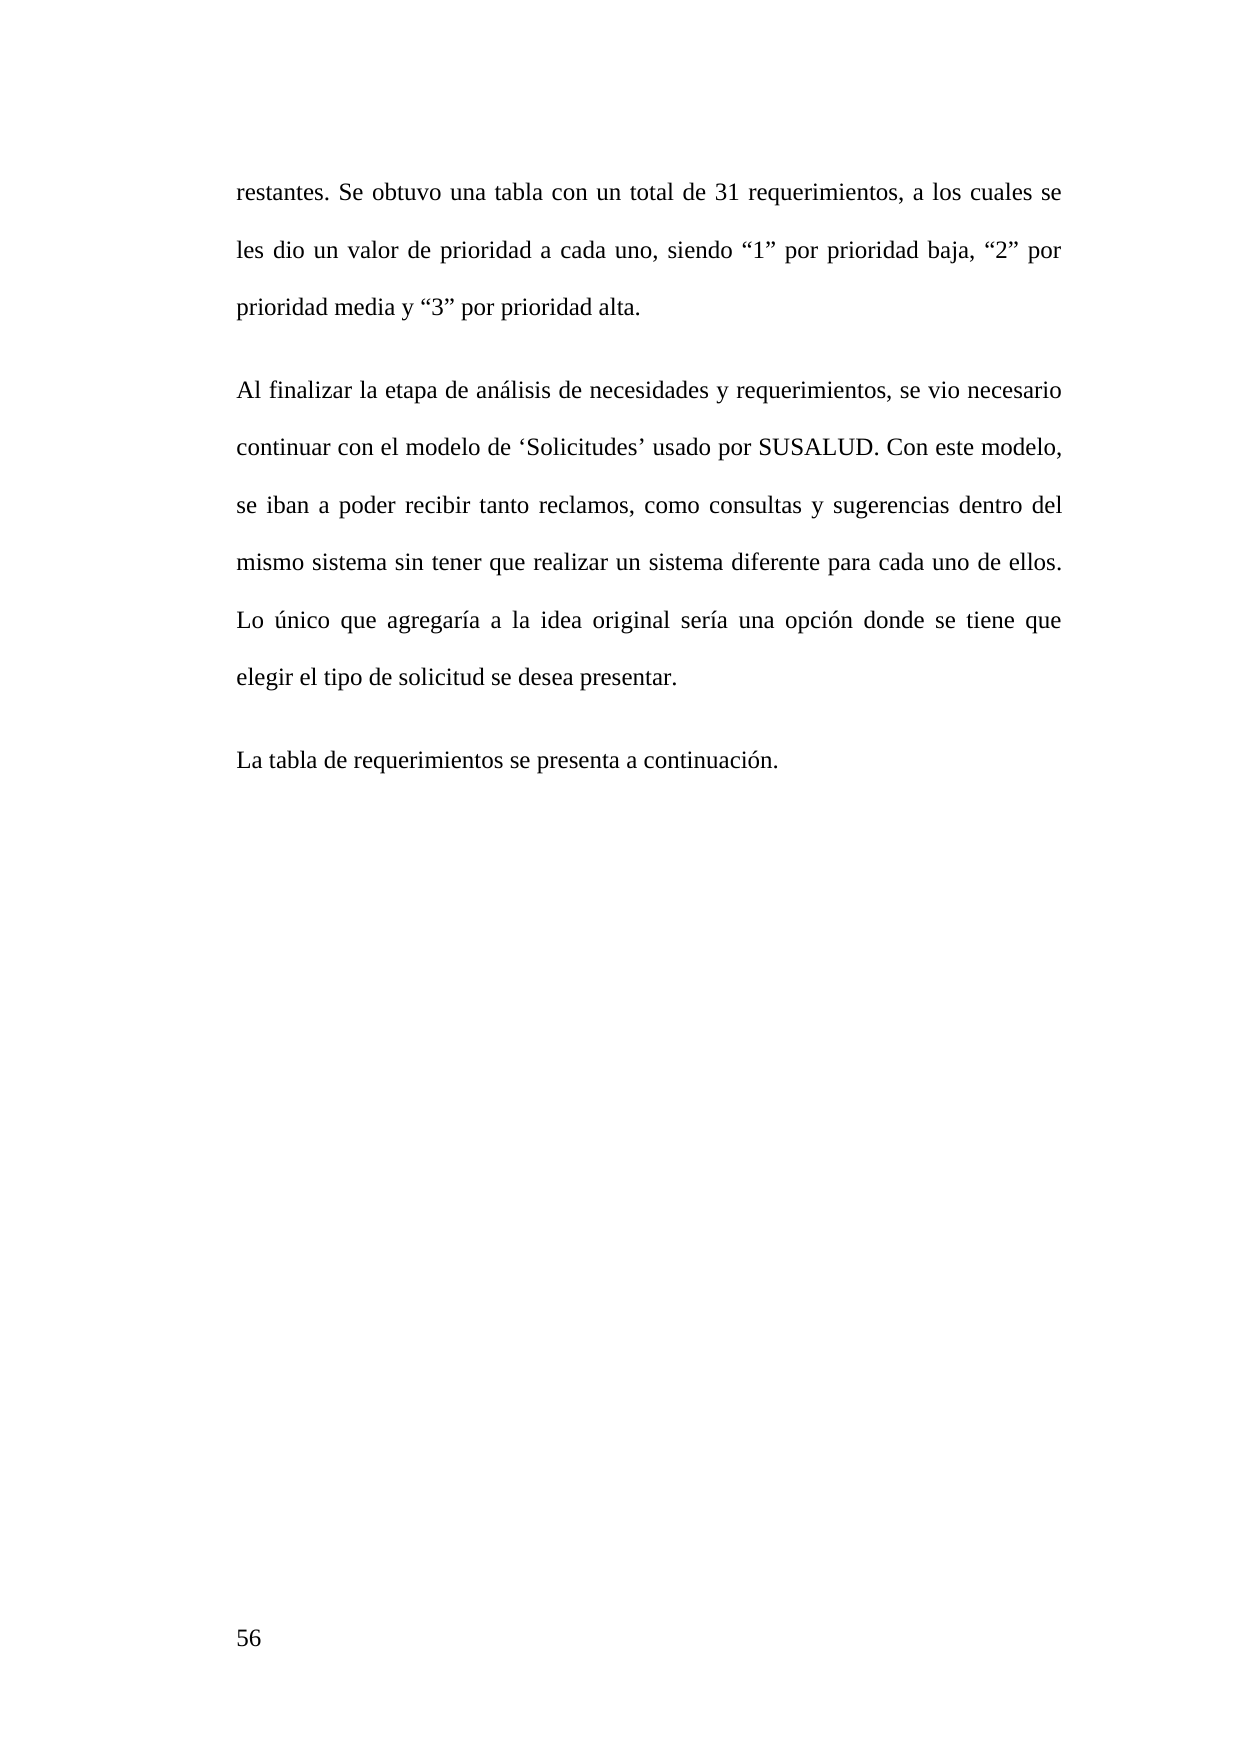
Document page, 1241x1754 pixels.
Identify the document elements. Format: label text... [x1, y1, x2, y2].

text Al finalizar la etapa de análisis de necesidades y requerimientos, se vio necesario continuar con el modelo de ‘Solicitudes’ usado por SUSALUD. Con este modelo, se iban a poder recibir tanto reclamos, como consultas y sugerencias dentro del mismo sistema sin tener que realizar un sistema diferente para cada uno de ellos. Lo único que agregaría a la idea original sería una opción donde se tiene que elegir el tipo de solicitud se desea presentar. [236, 375, 1063, 691]
text La tabla de requerimientos se presenta a continuación. [236, 745, 1063, 773]
